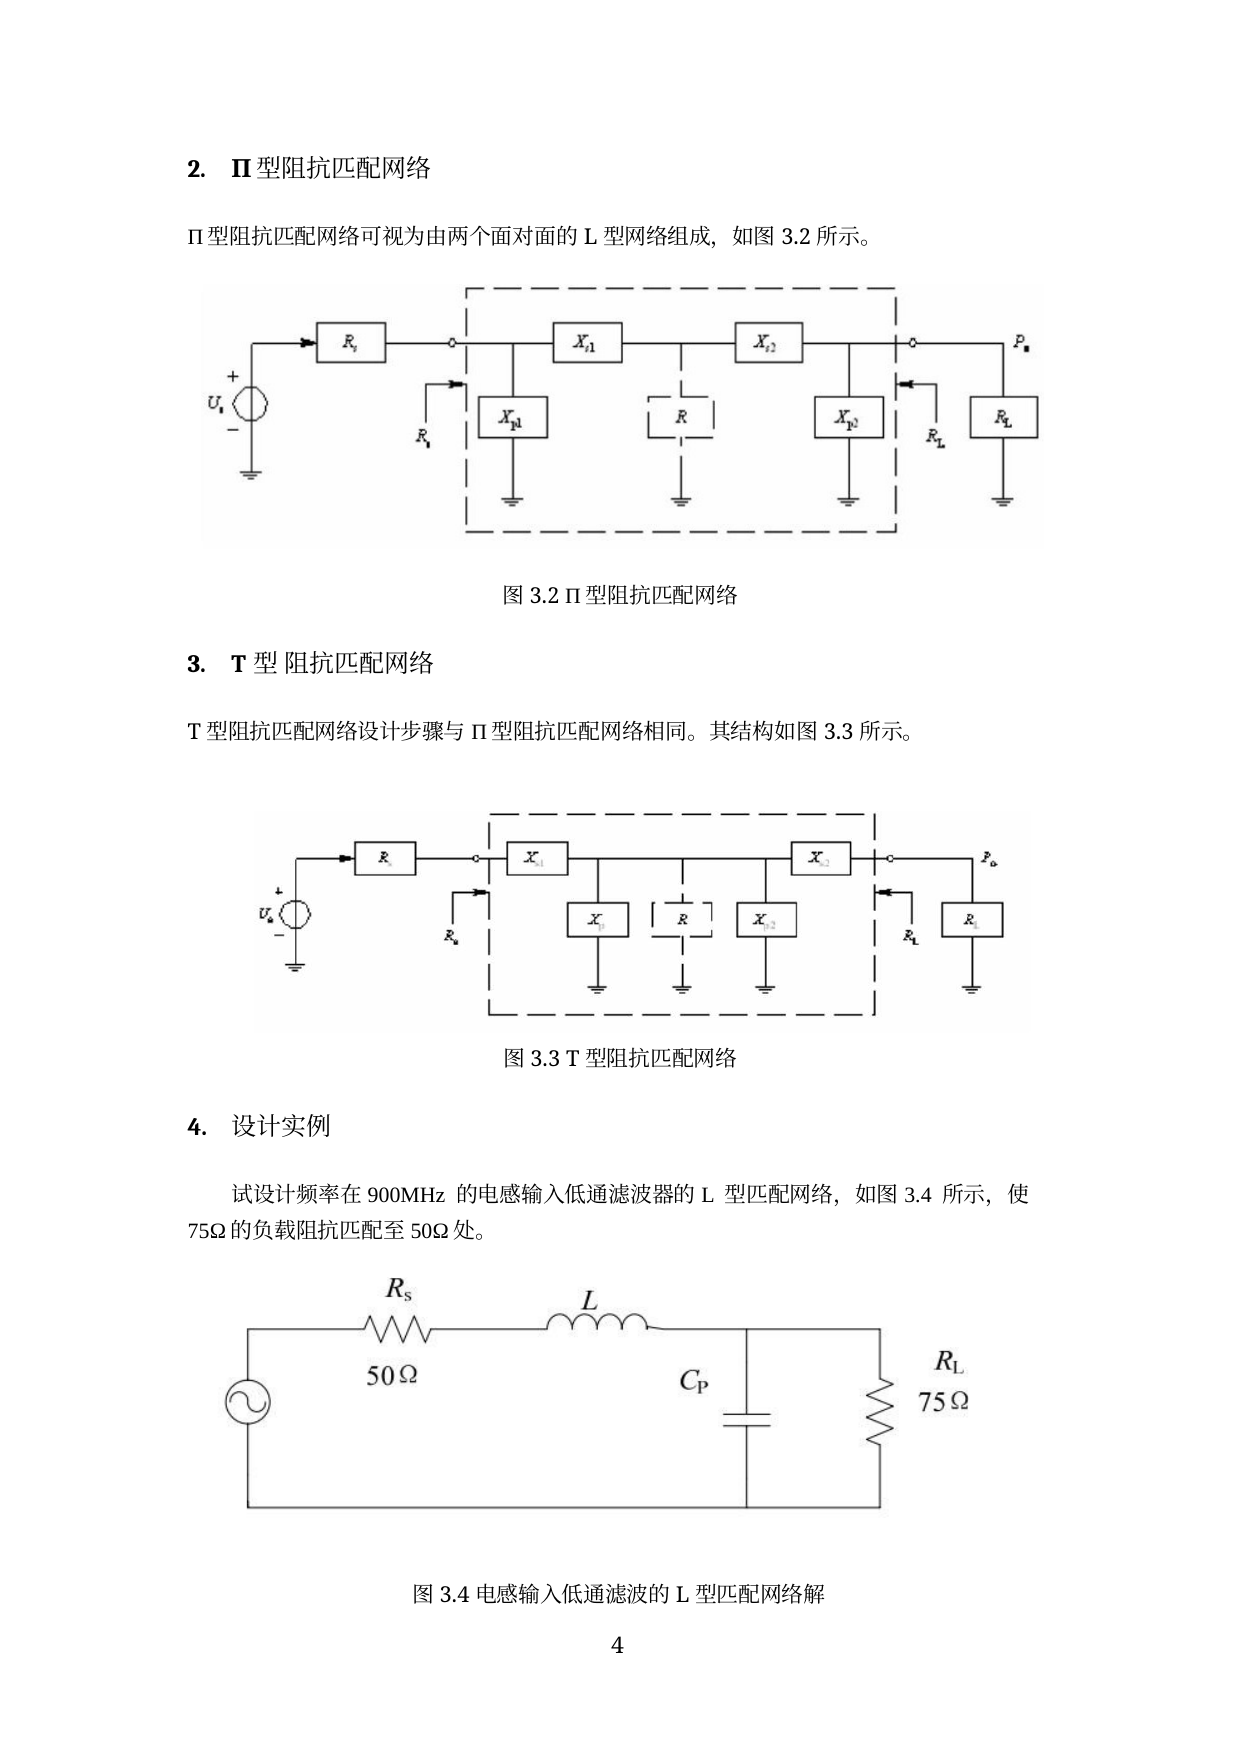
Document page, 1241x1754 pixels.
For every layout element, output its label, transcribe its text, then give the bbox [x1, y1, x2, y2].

picture [217, 1277, 969, 1518]
picture [201, 284, 1045, 549]
subtitle T 型 阻抗匹配网络 [187, 644, 1098, 680]
subtitle Π型阻抗匹配网络 [187, 148, 1098, 184]
subtitle 设计实例 [187, 1106, 1098, 1142]
picture [253, 811, 1031, 1033]
text T 型阻抗匹配网络设计步骤与 Π型阻抗匹配网络相同。其结构如图 3.3 所示。 [187, 714, 1098, 746]
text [209, 1295, 828, 1609]
text 试设计频率在 900MHz 的电感输入低通滤波器的 L 型匹配网络，如图 3.4 所示，使 [231, 1177, 1098, 1208]
text Π型阻抗匹配网络可视为由两个面对面的 L 型网络组成，如图 3.2 所示。 [187, 219, 1098, 251]
text 75Ω的负载阻抗匹配至 50Ω处。 [187, 1213, 1098, 1244]
text 图 3.2 Π型阻抗匹配网络 [175, 579, 1065, 610]
